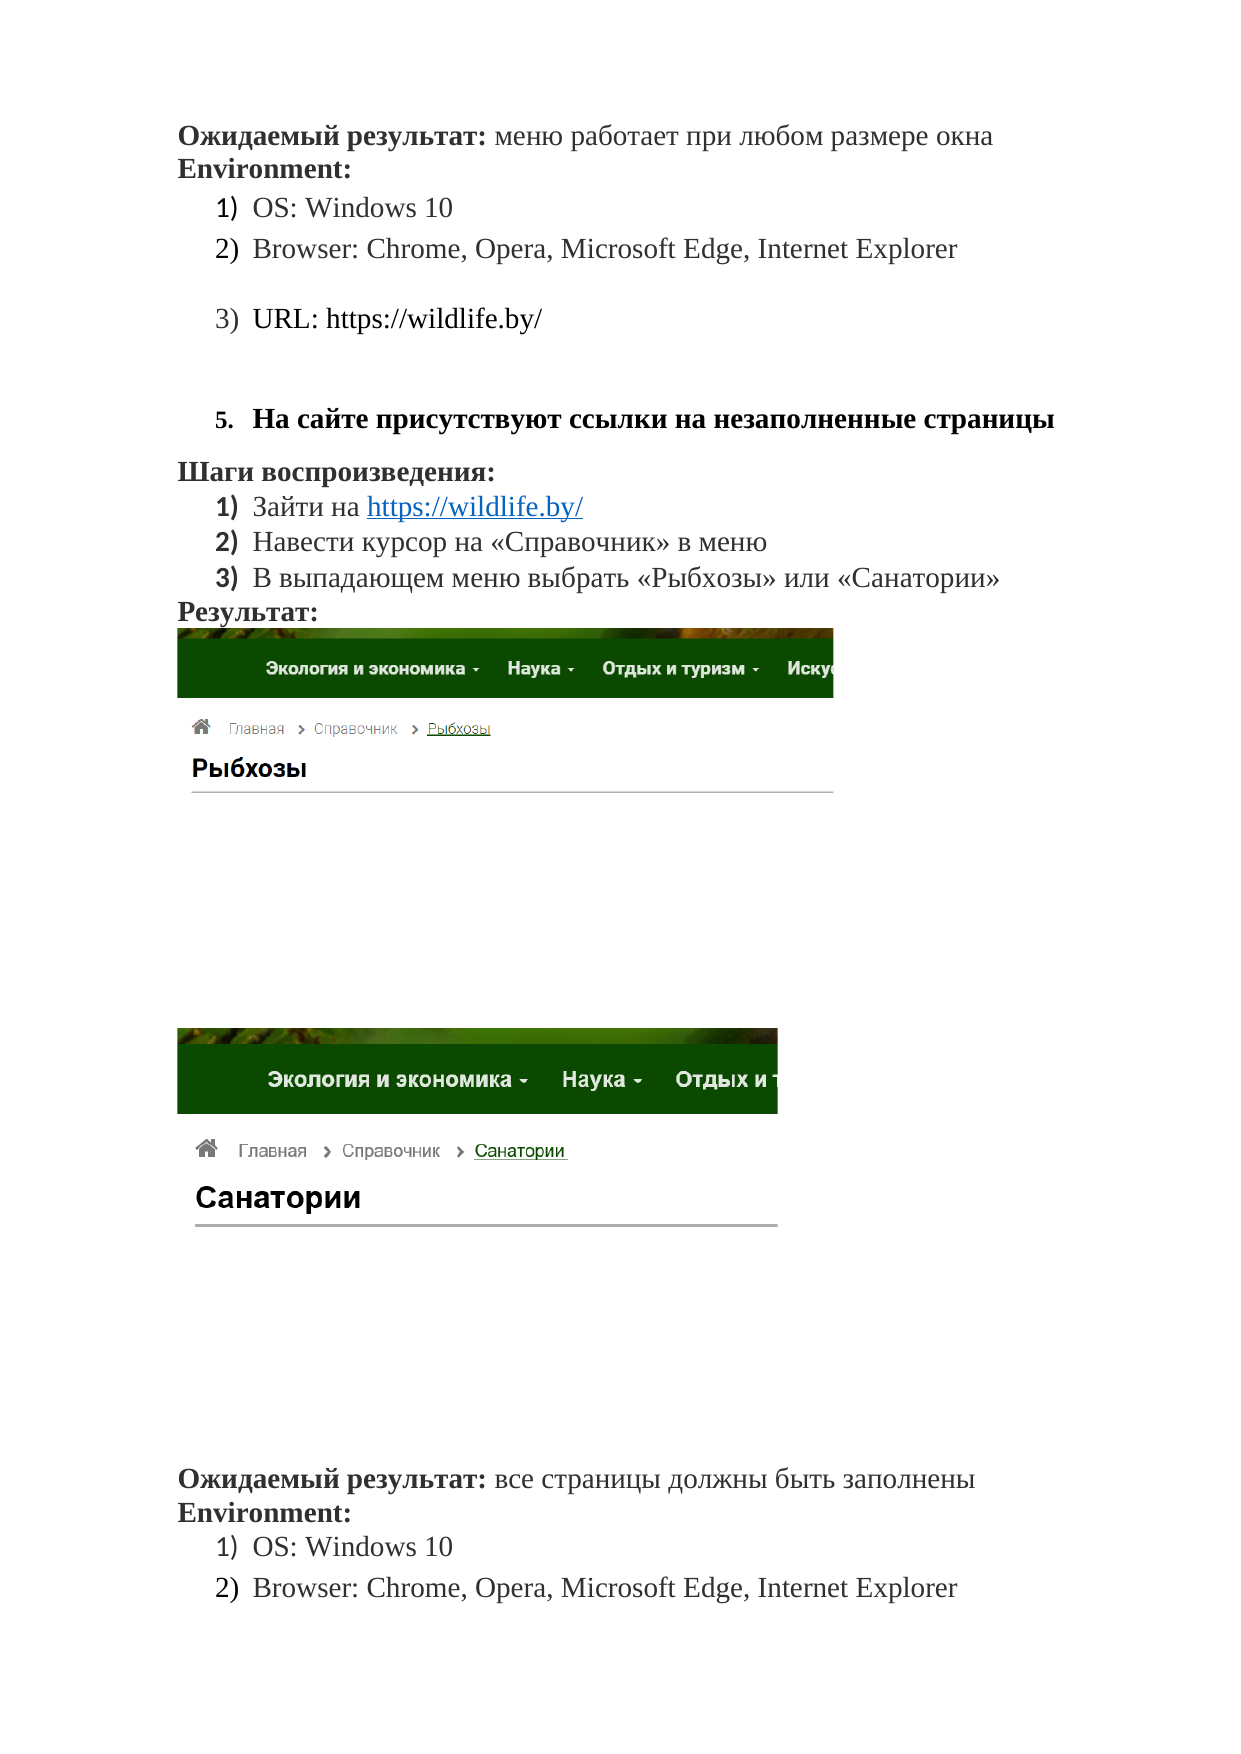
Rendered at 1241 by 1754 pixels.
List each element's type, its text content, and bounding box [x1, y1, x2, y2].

list OS: Windows 10 [215, 1528, 1152, 1564]
list В выпадающем меню выбрать «Рыбхозы» или «Санатории» [215, 559, 1152, 594]
list Browser: Chrome, Opera, Microsoft Edge, Internet Explorer [215, 225, 1152, 265]
list OS: Windows 10 [215, 185, 1152, 225]
text Ожидаемый результат: все страницы должны быть заполнены [177, 1461, 1152, 1495]
text Ожидаемый результат: меню работает при любом размере окна [177, 118, 1152, 152]
text Результат: [177, 594, 1152, 628]
list URL: https://wildlife.by/ [215, 294, 1152, 334]
list Навести курсор на «Справочник» в меню [215, 523, 1152, 559]
list На сайте присутствуют ссылки на незаполненные страницы [215, 401, 1152, 435]
text Environment: [177, 152, 1152, 185]
picture [177, 628, 834, 1462]
text Environment: [177, 1495, 1152, 1528]
text Шаги воспроизведения: [177, 454, 1152, 488]
list Зайти на https://wildlife.by/ [215, 488, 1152, 523]
list Browser: Chrome, Opera, Microsoft Edge, Internet Explorer [215, 1564, 1152, 1604]
